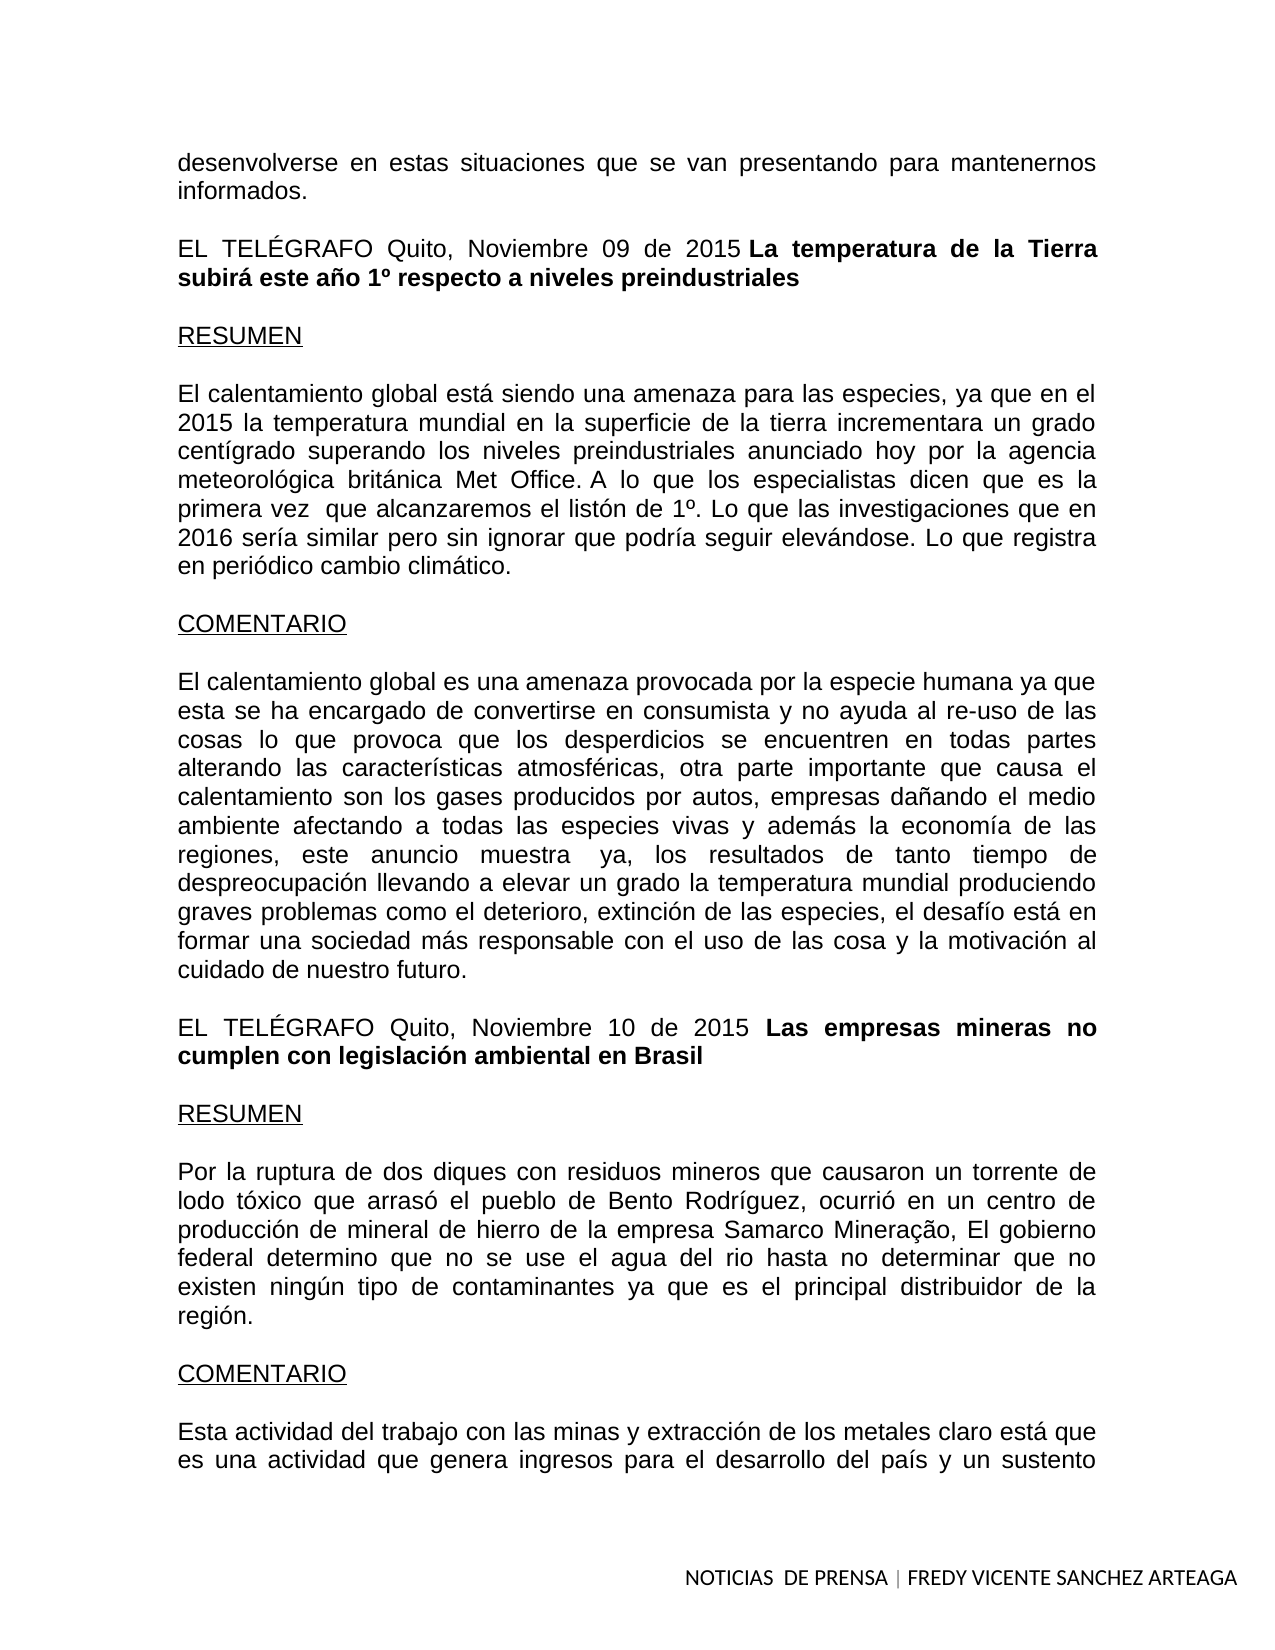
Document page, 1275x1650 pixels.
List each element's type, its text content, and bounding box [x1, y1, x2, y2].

text EL TELÉGRAFO Quito, Noviembre 09 de 2015 La temperatura de la Tierra subirá este año 1º respecto a niveles preindustriales [177, 234, 1098, 292]
text El calentamiento global está siendo una amenaza para las especies, ya que en el 2015 la temperatura mundial en la superficie de la tierra incrementara un grado centígrado superando los niveles preindustriales anunciado hoy por la agencia meteorológica británica Met Office. A lo que los especialistas dicen que es la primera vez que alcanzaremos el listón de 1º. Lo que las investigaciones que en 2016 sería similar pero sin ignorar que podría seguir elevándose. Lo que registra en periódico cambio climático. [177, 379, 1098, 580]
text COMENTARIO [177, 609, 1098, 638]
text El calentamiento global es una amenaza provocada por la especie humana ya que esta se ha encargado de convertirse en consumista y no ayuda al re-uso de las cosas lo que provoca que los desperdicios se encuentren en todas partes alterando las características atmosféricas, otra parte importante que causa el calentamiento son los gases producidos por autos, empresas dañando el medio ambiente afectando a todas las especies vivas y además la economía de las regiones, este anuncio muestra ya, los resultados de tanto tiempo de despreocupación llevando a elevar un grado la temperatura mundial produciendo graves problemas como el deterioro, extinción de las especies, el desafío está en formar una sociedad más responsable con el uso de las cosa y la motivación al cuidado de nuestro futuro. [177, 667, 1098, 983]
text Por la ruptura de dos diques con residuos mineros que causaron un torrente de lodo tóxico que arrasó el pueblo de Bento Rodríguez, ocurrió en un centro de producción de mineral de hierro de la empresa Samarco Mineração, El gobierno federal determino que no se use el agua del rio hasta no determinar que no existen ningún tipo de contaminantes ya que es el principal distribuidor de la región. [177, 1157, 1098, 1330]
text RESUMEN [177, 1099, 1098, 1128]
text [177, 1417, 1098, 1474]
text RESUMEN [177, 321, 1098, 350]
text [177, 148, 1098, 205]
text COMENTARIO [177, 1359, 1098, 1388]
text EL TELÉGRAFO Quito, Noviembre 10 de 2015 Las empresas mineras no cumplen con legislación ambiental en Brasil [177, 1013, 1098, 1070]
